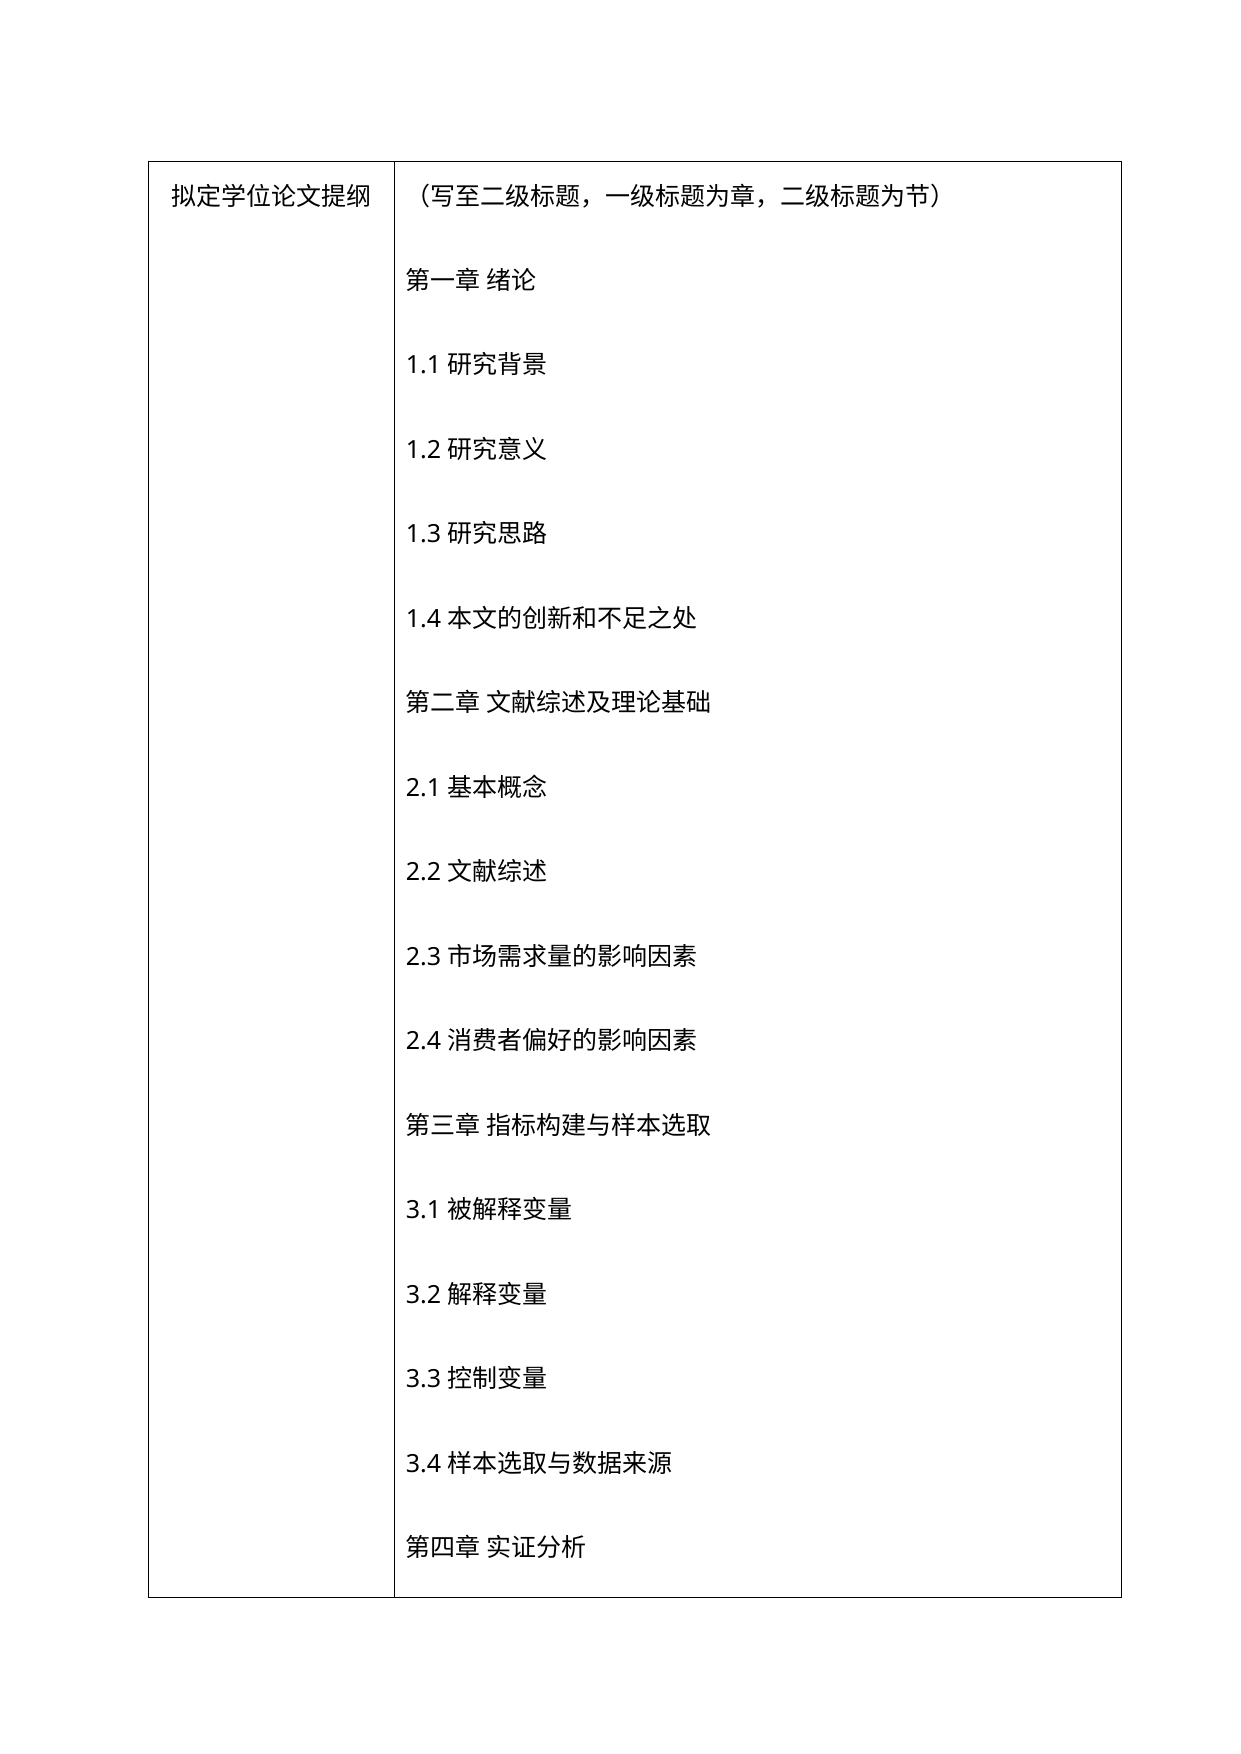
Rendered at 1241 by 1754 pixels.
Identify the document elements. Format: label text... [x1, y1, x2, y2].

table_cell 拟定学位论文提纲 [149, 162, 394, 1597]
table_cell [395, 162, 1121, 1597]
